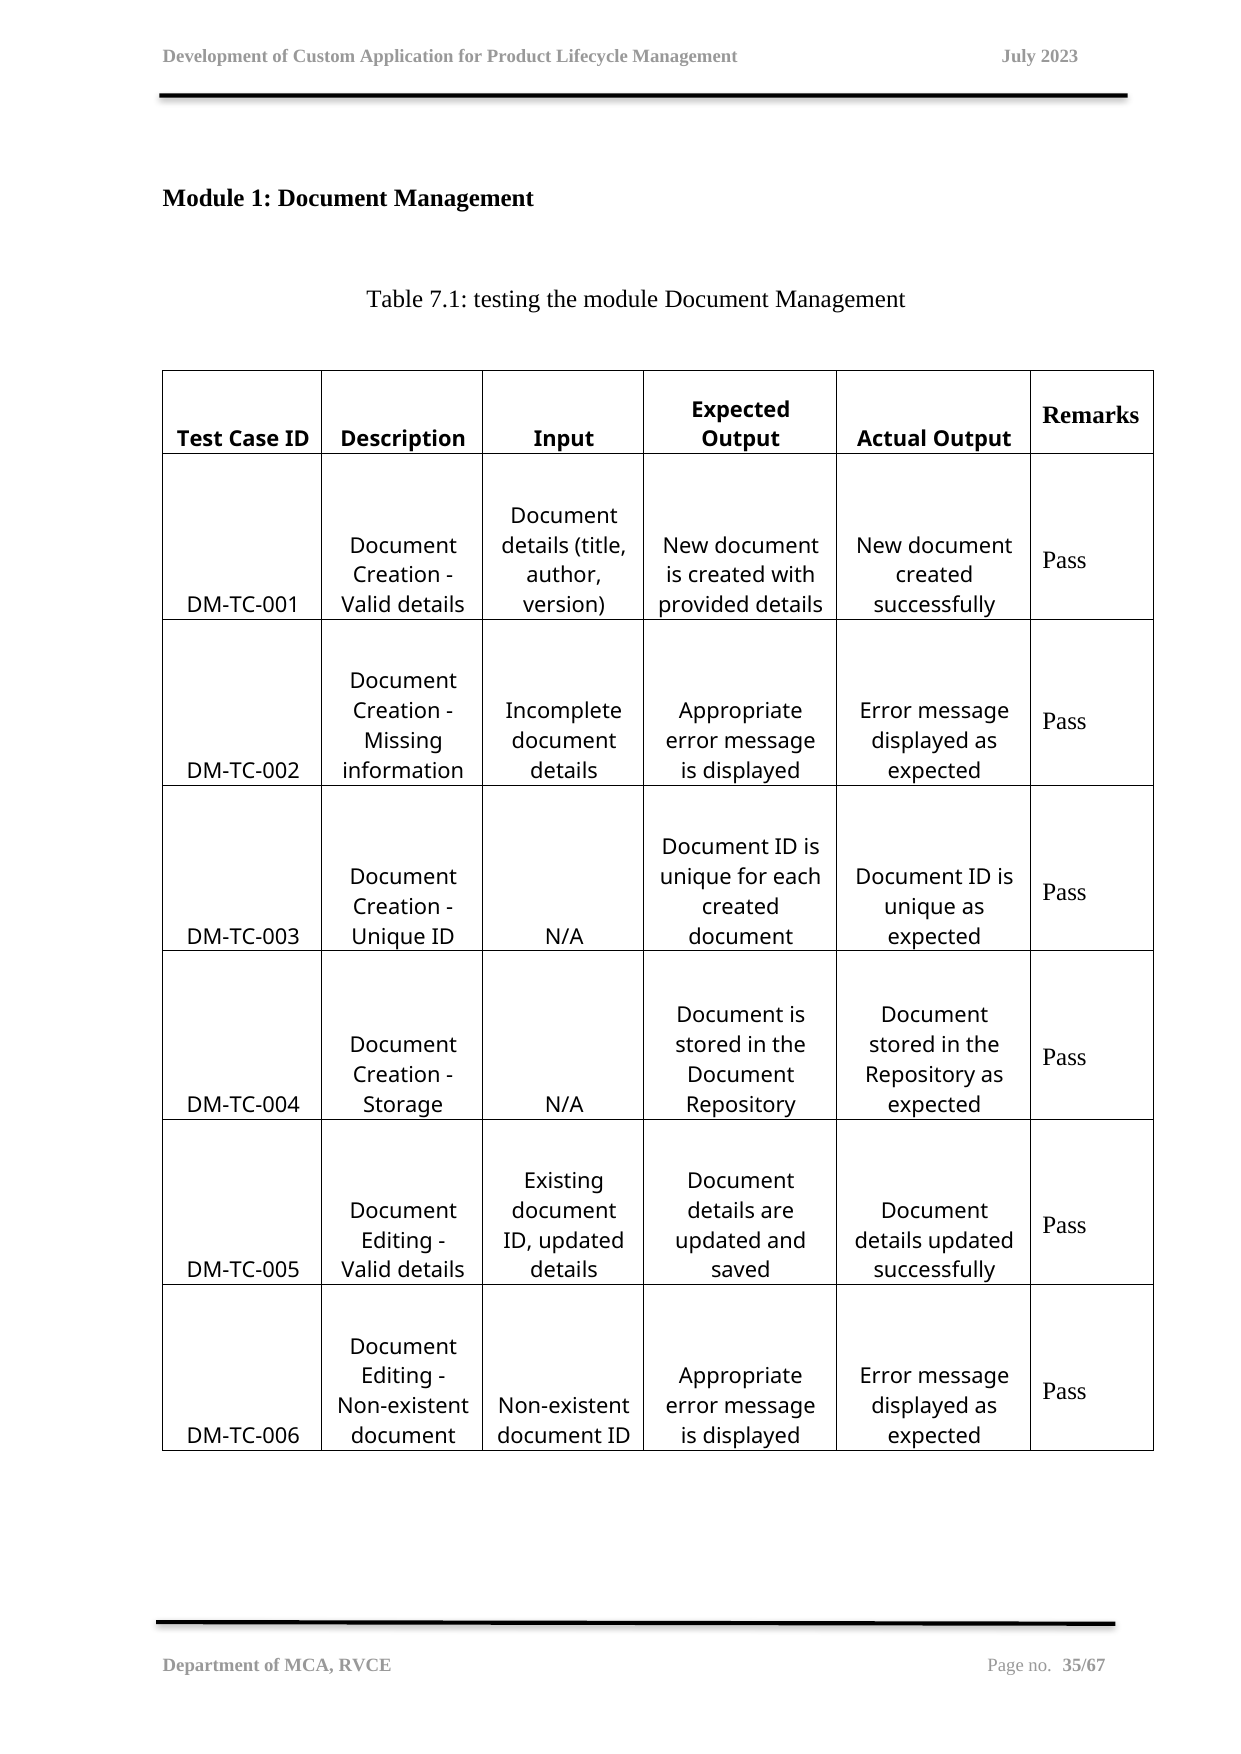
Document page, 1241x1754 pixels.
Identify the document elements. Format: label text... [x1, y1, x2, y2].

table_header Remarks [1031, 371, 1153, 453]
table_header Actual Output [837, 371, 1030, 453]
table_cell DM-TC-006 [163, 1285, 321, 1450]
table_cell Incomplete document details [483, 620, 643, 785]
table_cell New document created successfully [837, 454, 1030, 619]
table_cell Document Creation - Storage [322, 951, 482, 1118]
table_cell Document Creation - Unique ID [322, 786, 482, 950]
table_cell Document ID is unique for each created document [644, 786, 836, 950]
table_cell New document is created with provided details [644, 454, 836, 619]
table_cell Appropriate error message is displayed [644, 1285, 836, 1450]
table_cell DM-TC-003 [163, 786, 321, 950]
table_cell Document Creation - Missing information [322, 620, 482, 785]
table_header Test Case ID [163, 371, 321, 453]
table_cell N/A [483, 786, 643, 950]
table_cell N/A [483, 951, 643, 1118]
table_cell Document is stored in the Document Repository [644, 951, 836, 1118]
table_cell DM-TC-005 [163, 1120, 321, 1284]
table_header Expected Output [644, 371, 836, 453]
table_cell Pass [1031, 620, 1153, 785]
table_cell Pass [1031, 951, 1153, 1118]
table_cell Error message displayed as expected [837, 620, 1030, 785]
table_cell Document details updated successfully [837, 1120, 1030, 1284]
table_cell Non-existent document ID [483, 1285, 643, 1450]
table_cell Document Editing - Non-existent document [322, 1285, 482, 1450]
table_cell Error message displayed as expected [837, 1285, 1030, 1450]
table_header Input [483, 371, 643, 453]
table_cell Document Creation - Valid details [322, 454, 482, 619]
table_cell Document stored in the Repository as expected [837, 951, 1030, 1118]
table_cell DM-TC-002 [163, 620, 321, 785]
text Module 1: Document Management [162, 183, 1109, 212]
table_cell Pass [1031, 1285, 1153, 1450]
table_cell Pass [1031, 1120, 1153, 1284]
table_cell Existing document ID, updated details [483, 1120, 643, 1284]
table_cell DM-TC-001 [163, 454, 321, 619]
table_cell Document ID is unique as expected [837, 786, 1030, 950]
text Table 7.1: testing the module Document Management [162, 284, 1109, 313]
table_header Description [322, 371, 482, 453]
table_cell DM-TC-004 [163, 951, 321, 1118]
table_cell Pass [1031, 786, 1153, 950]
table_cell Document details (title, author, version) [483, 454, 643, 619]
table_cell Document details are updated and saved [644, 1120, 836, 1284]
table_cell Appropriate error message is displayed [644, 620, 836, 785]
table_cell Pass [1031, 454, 1153, 619]
table_cell Document Editing - Valid details [322, 1120, 482, 1284]
